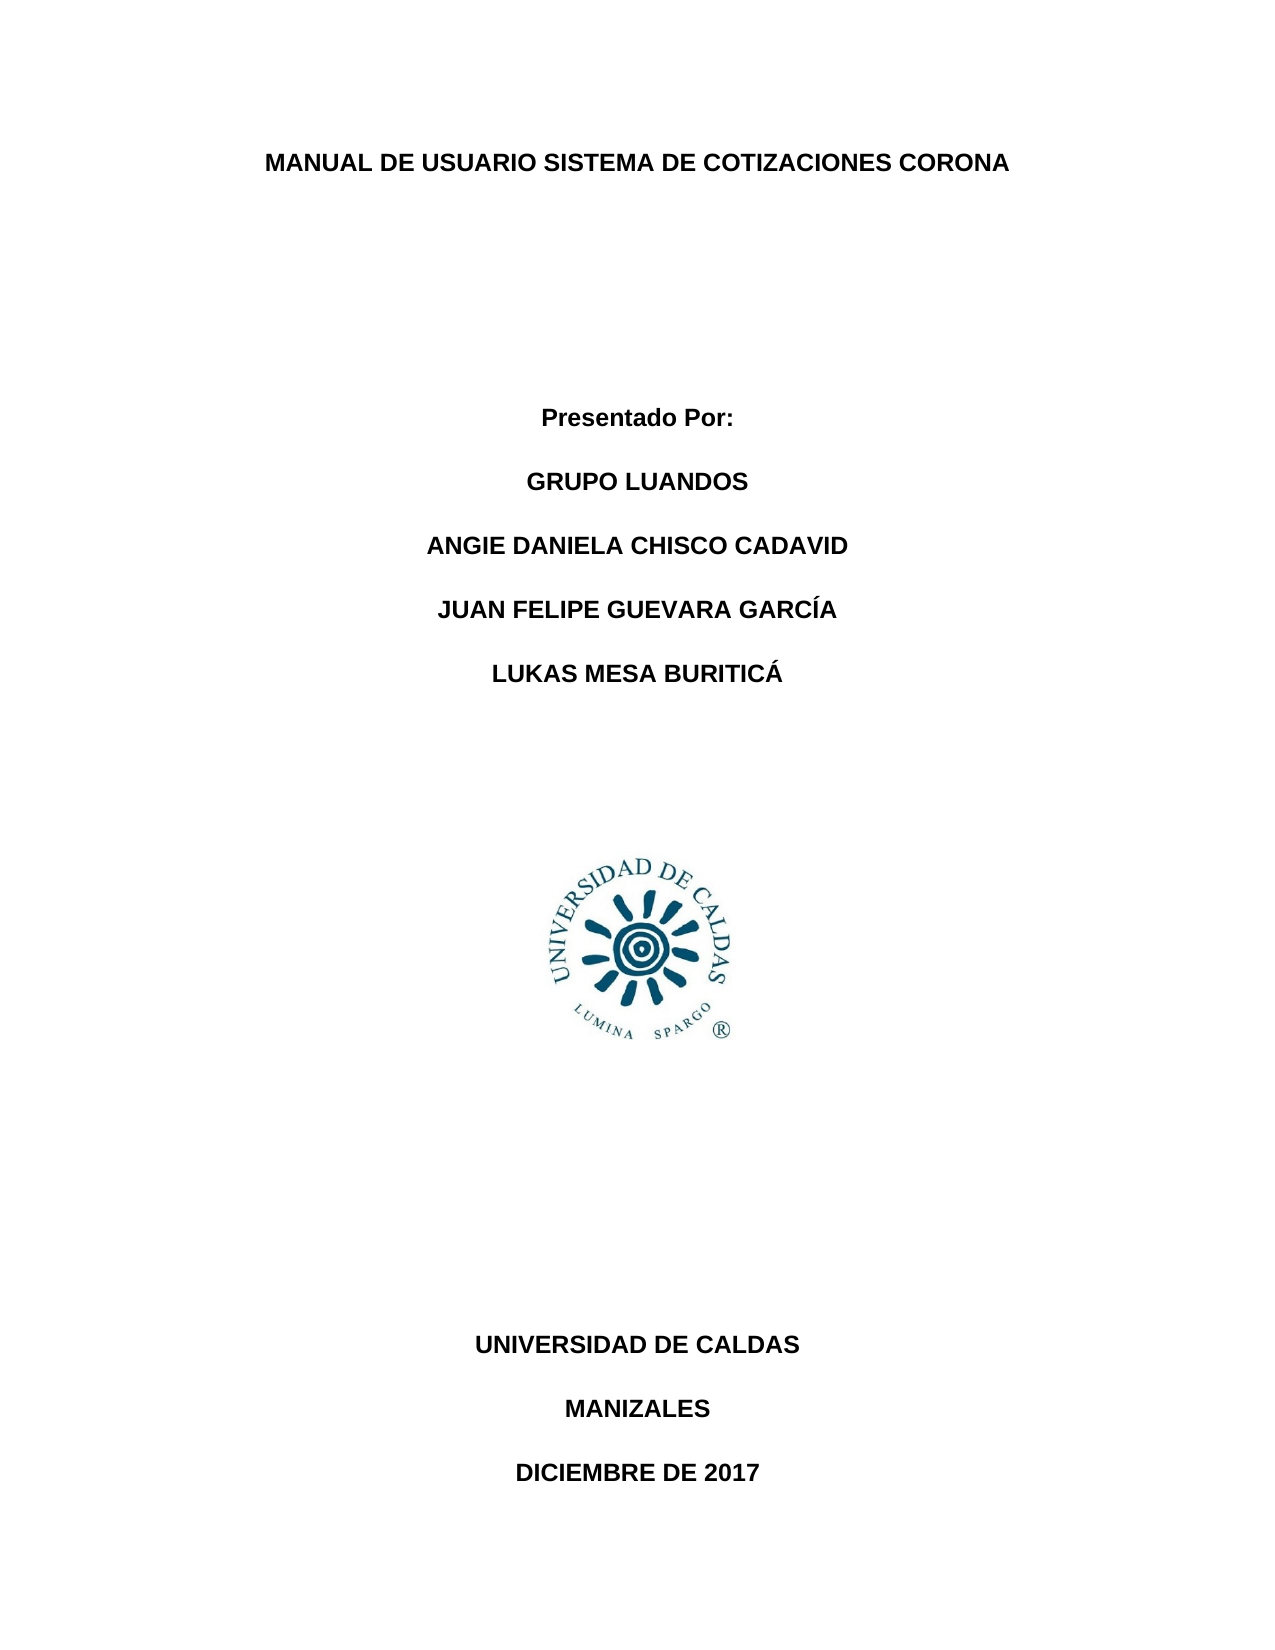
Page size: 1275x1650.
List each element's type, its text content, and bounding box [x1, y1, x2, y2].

text UNIVERSIDAD DE CALDAS [177, 1330, 1098, 1359]
text MANUAL DE USUARIO SISTEMA DE COTIZACIONES CORONA [177, 148, 1098, 176]
text GRUPO LUANDOS [177, 467, 1098, 496]
text DICIEMBRE DE 2017 [177, 1458, 1098, 1487]
text Presentado Por: [177, 403, 1098, 432]
picture [518, 851, 757, 1040]
text LUKAS MESA BURITICÁ [177, 659, 1098, 688]
text JUAN FELIPE GUEVARA GARCÍA [177, 595, 1098, 624]
text MANIZALES [177, 1394, 1098, 1423]
text ANGIE DANIELA CHISCO CADAVID [177, 531, 1098, 560]
